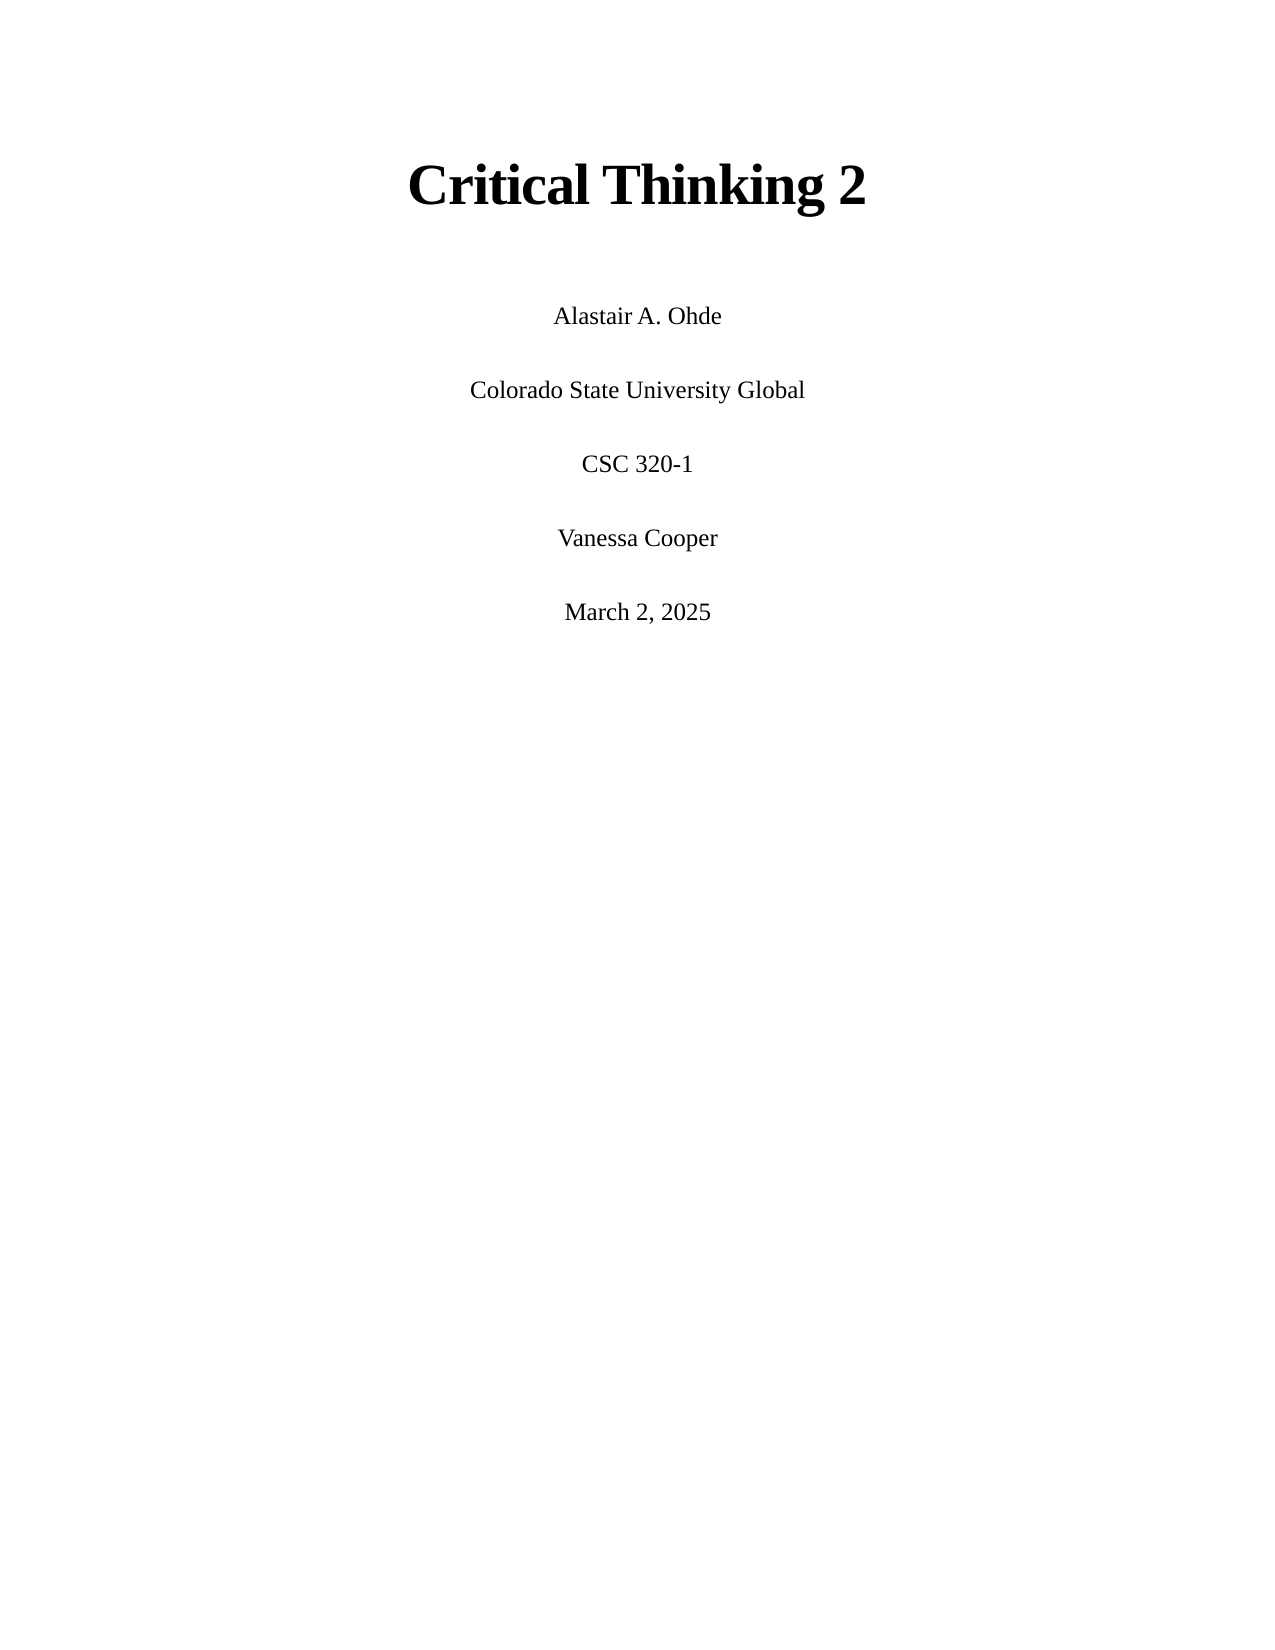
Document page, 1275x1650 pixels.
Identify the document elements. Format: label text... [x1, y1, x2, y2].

text Vanessa Cooper [150, 523, 1125, 552]
text Alastair A. Ohde [150, 301, 1125, 329]
text Colorado State University Global [150, 375, 1125, 404]
text March 2, 2025 [150, 597, 1125, 626]
text Critical Thinking 2 [150, 150, 1125, 217]
text CSC 320-1 [150, 449, 1125, 478]
